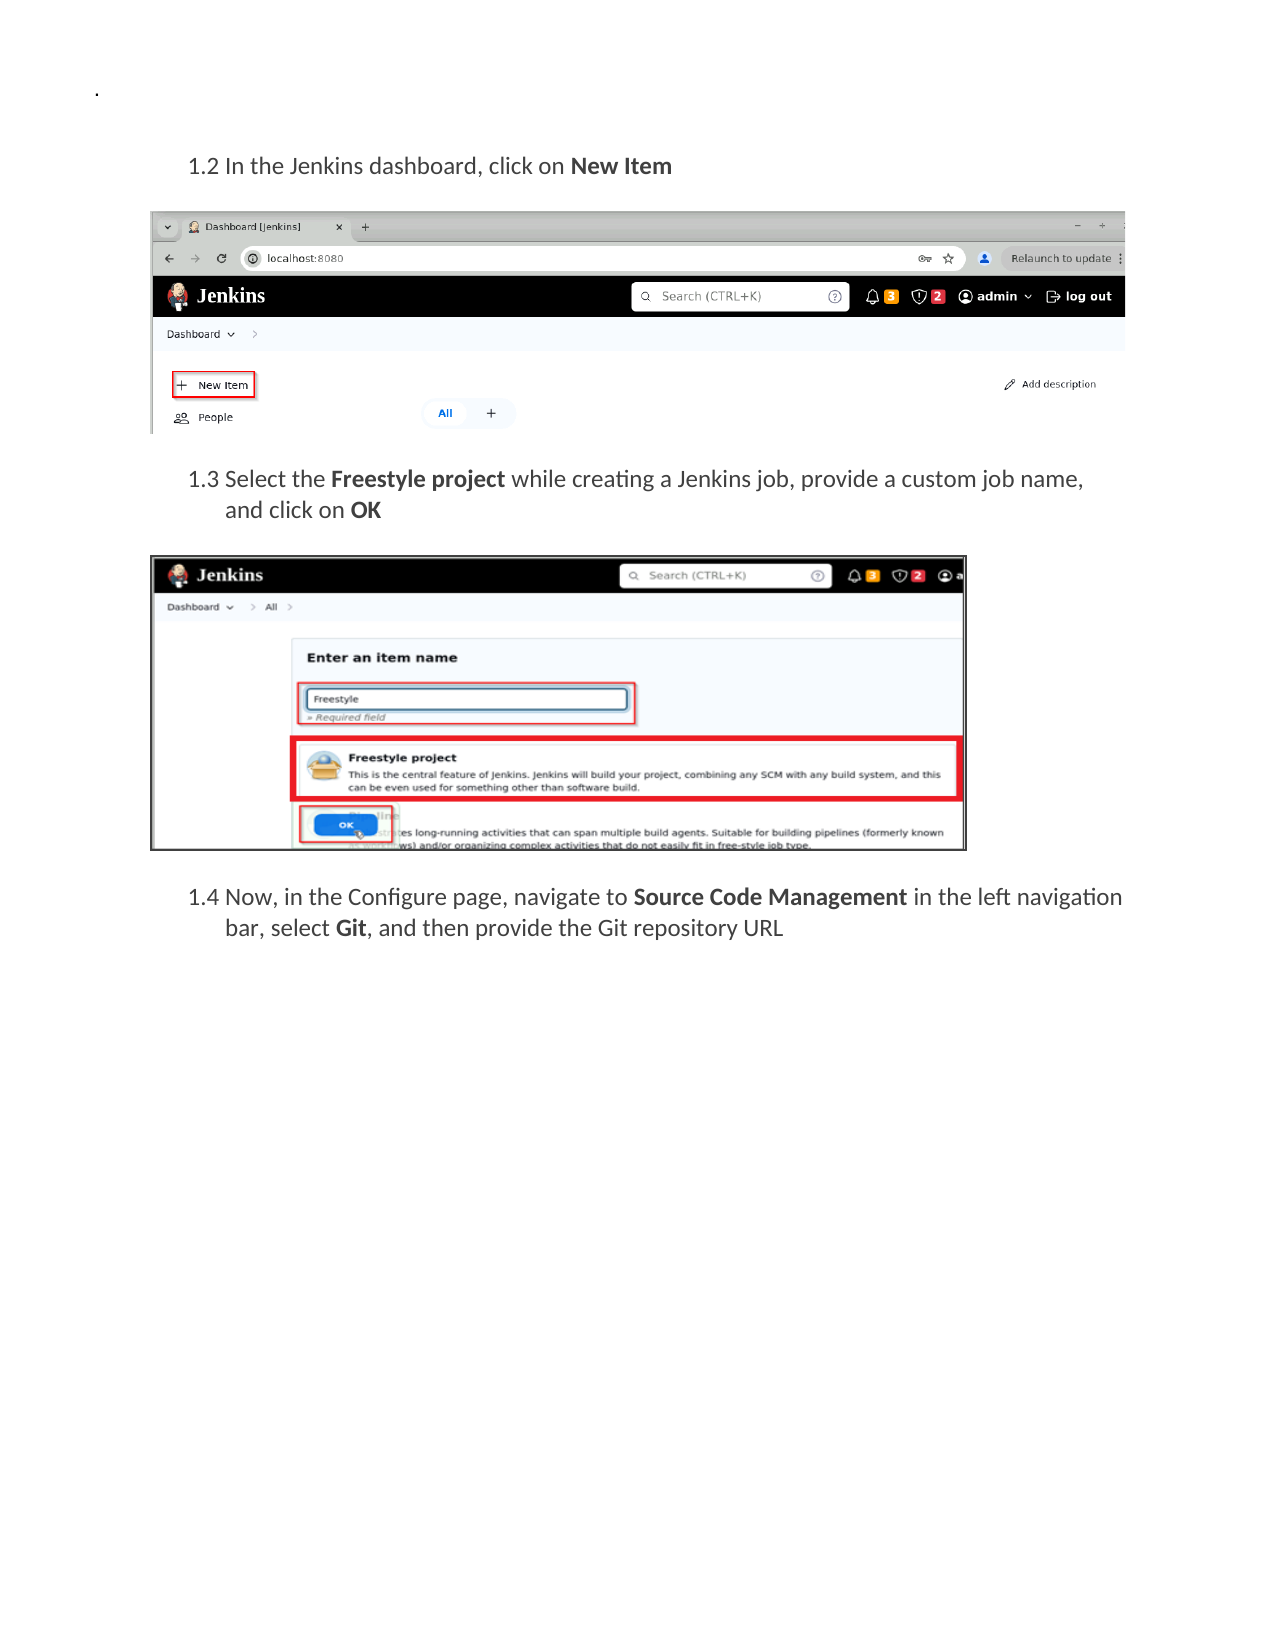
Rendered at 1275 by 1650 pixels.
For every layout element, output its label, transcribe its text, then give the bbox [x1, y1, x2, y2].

list In the Jenkins dashboard, click on New Item [187, 150, 1125, 181]
list Select the Freestyle project while creating a Jenkins job, provide a custom job name, and click on OK [187, 464, 1125, 525]
picture [152, 557, 965, 849]
list Now, in the Configure page, navigate to Source Code Management in the left navigation bar, select Git, and then provide the Git repository URL [187, 881, 1125, 942]
picture [150, 211, 1125, 434]
